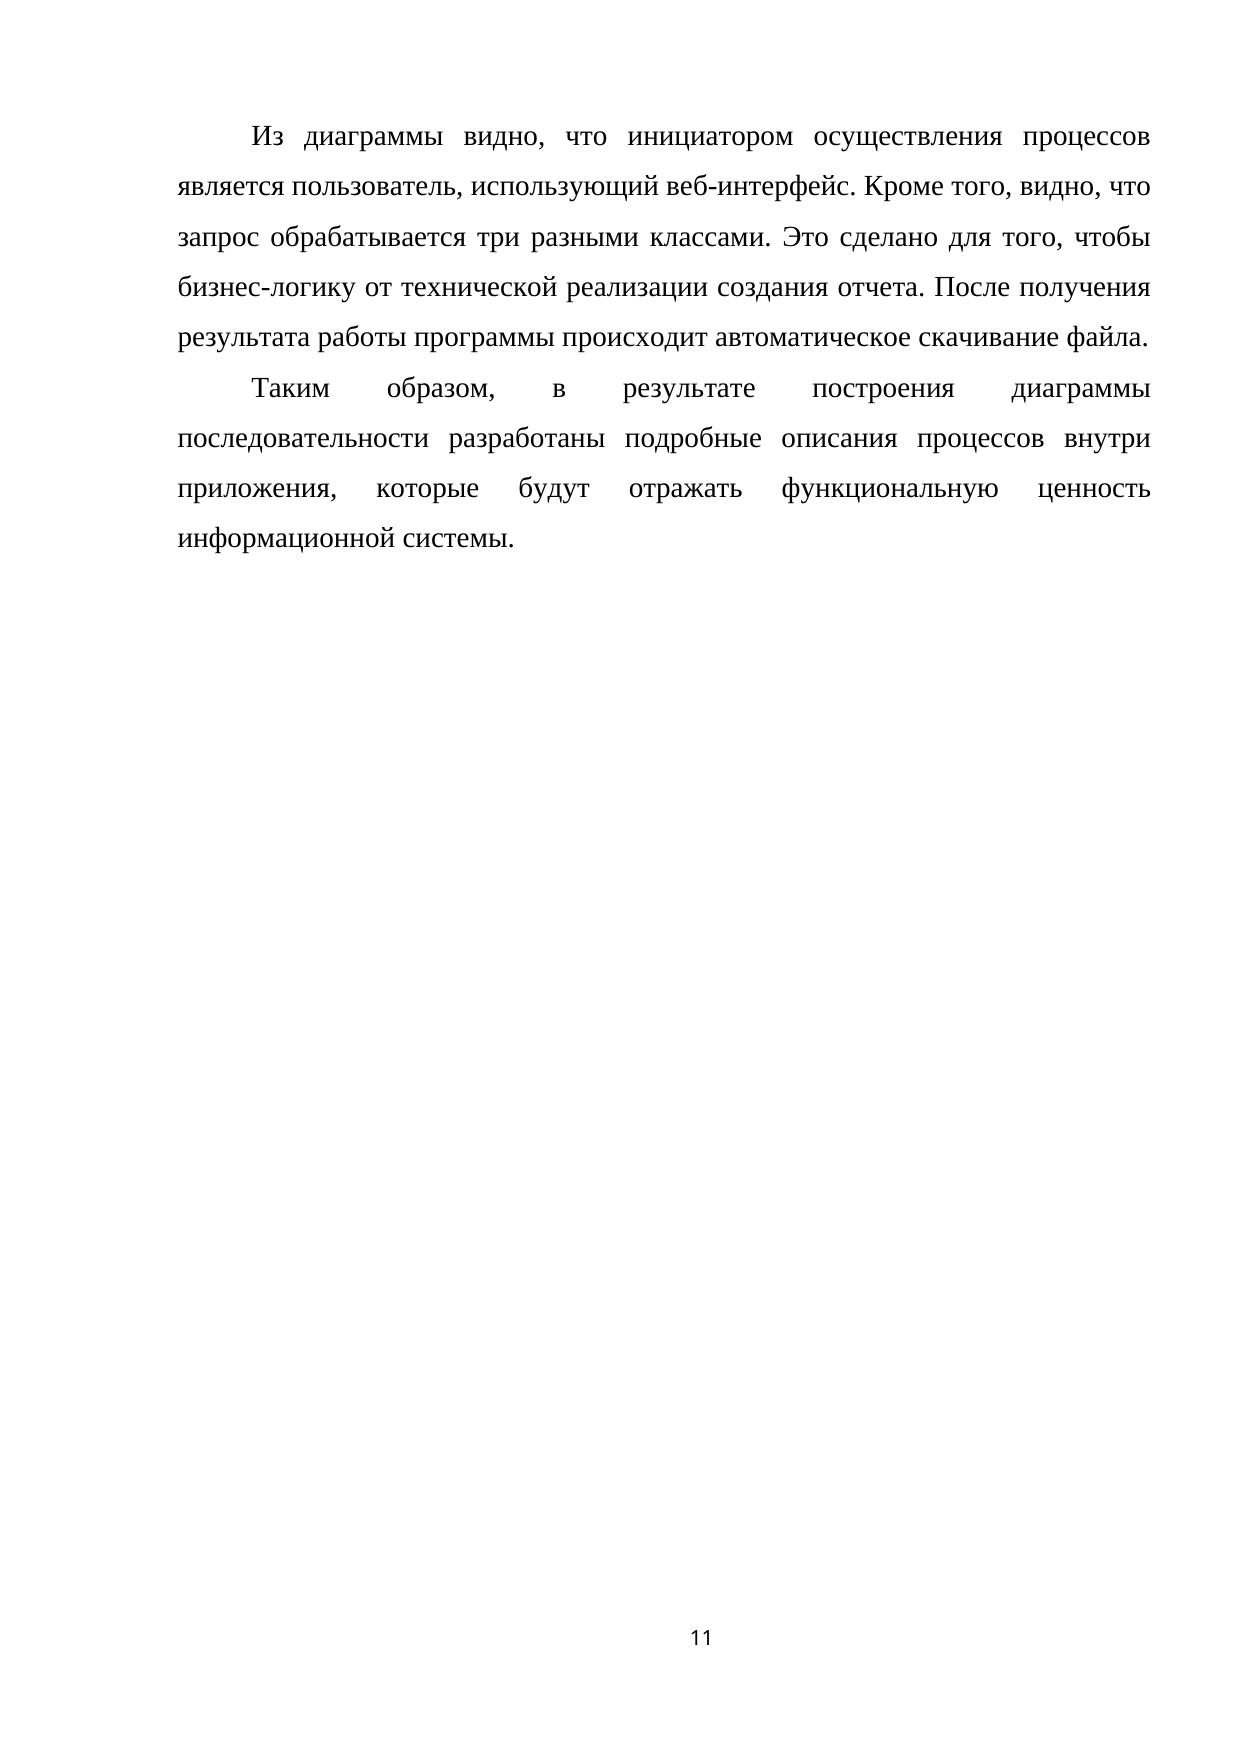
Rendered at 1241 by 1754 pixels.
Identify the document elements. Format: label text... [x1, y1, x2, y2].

list Из диаграммы видно, что инициатором осуществления процессов является пользователь, использующий веб-интерфейс. Кроме того, видно, что запрос обрабатывается три разными классами. Это сделано для того, чтобы бизнес-логику от технической реализации создания отчета. После получения результата работы программы происходит автоматическое скачивание файла. [177, 118, 1152, 353]
list Таким образом, в результате построения диаграммы последовательности разработаны подробные описания процессов внутри приложения, которые будут отражать функциональную ценность информационной системы. [177, 370, 1152, 554]
